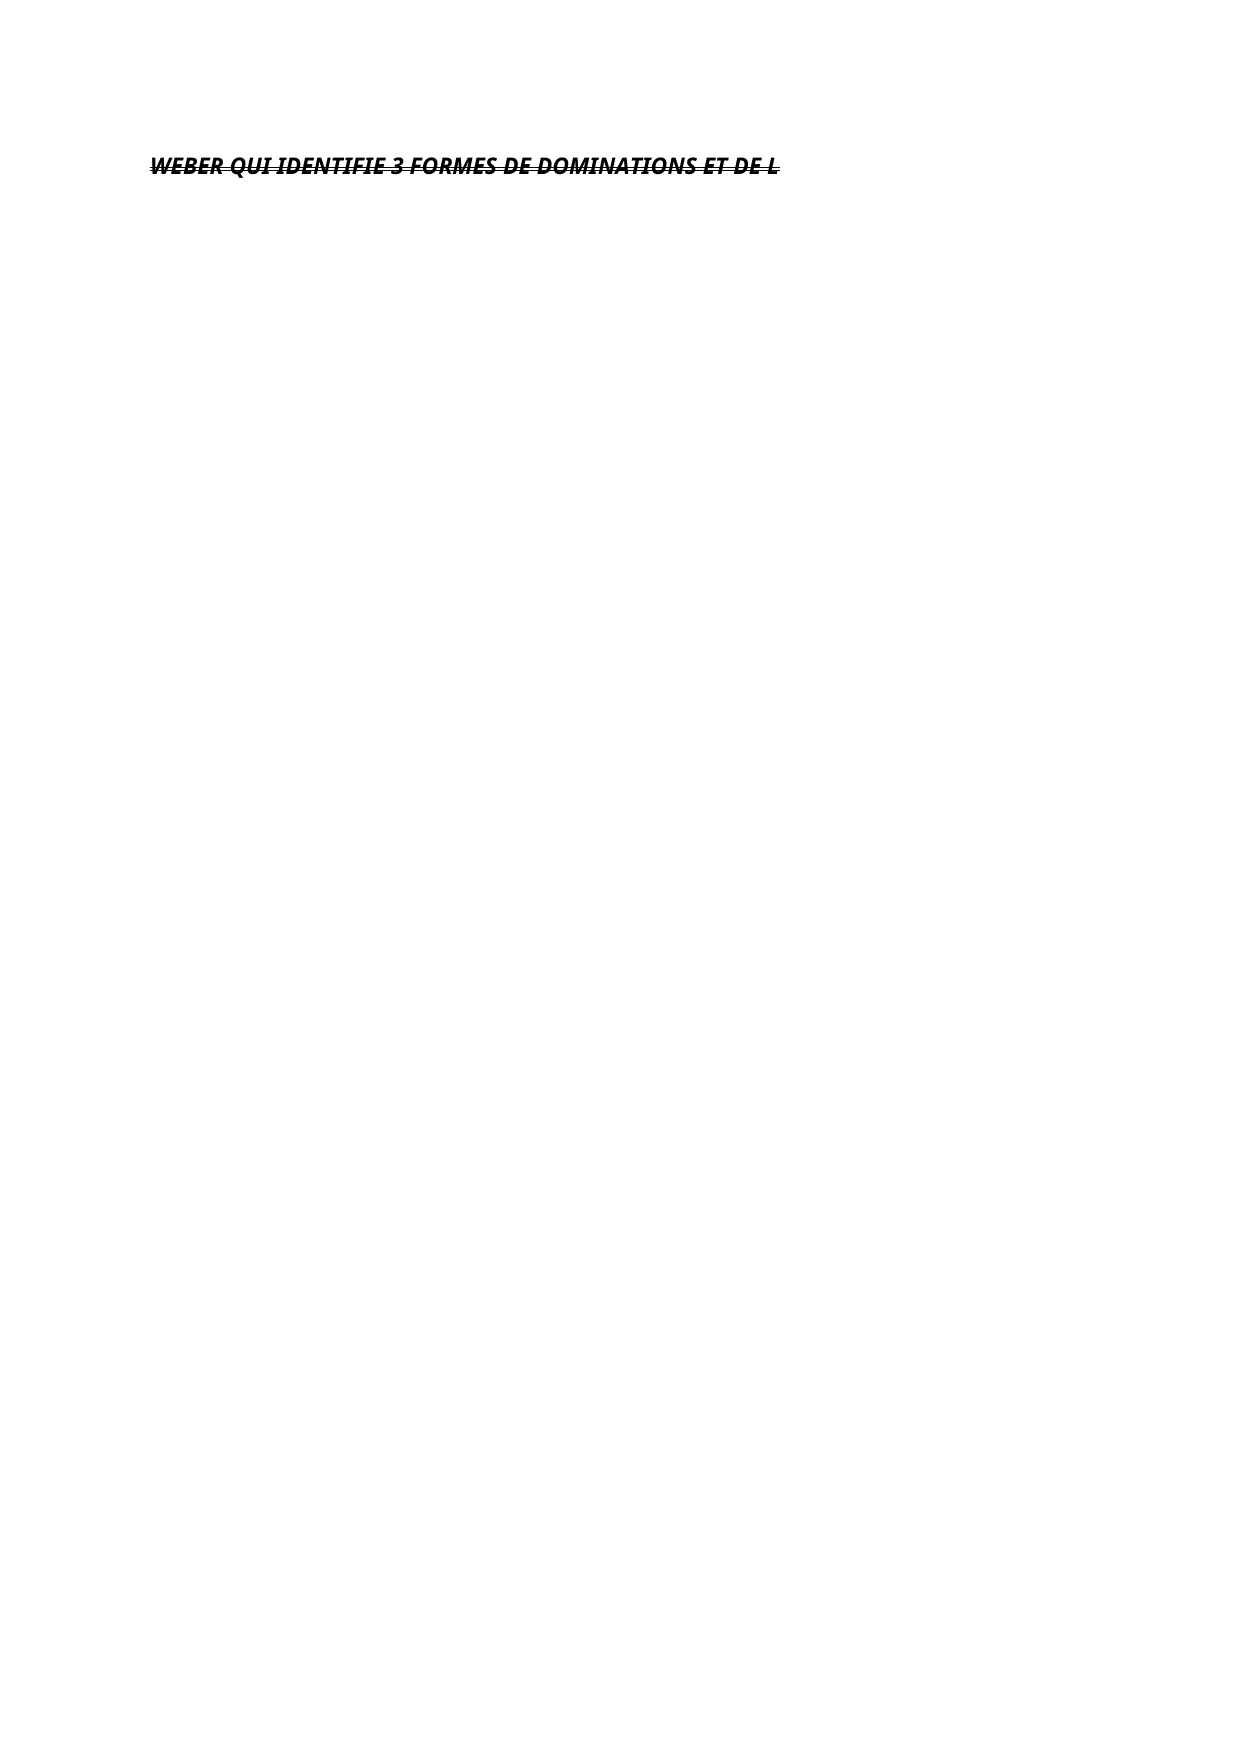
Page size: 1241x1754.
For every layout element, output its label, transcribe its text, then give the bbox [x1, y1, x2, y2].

text WEBER qui identifie 3 formes de dominations et de l [150, 150, 1090, 181]
